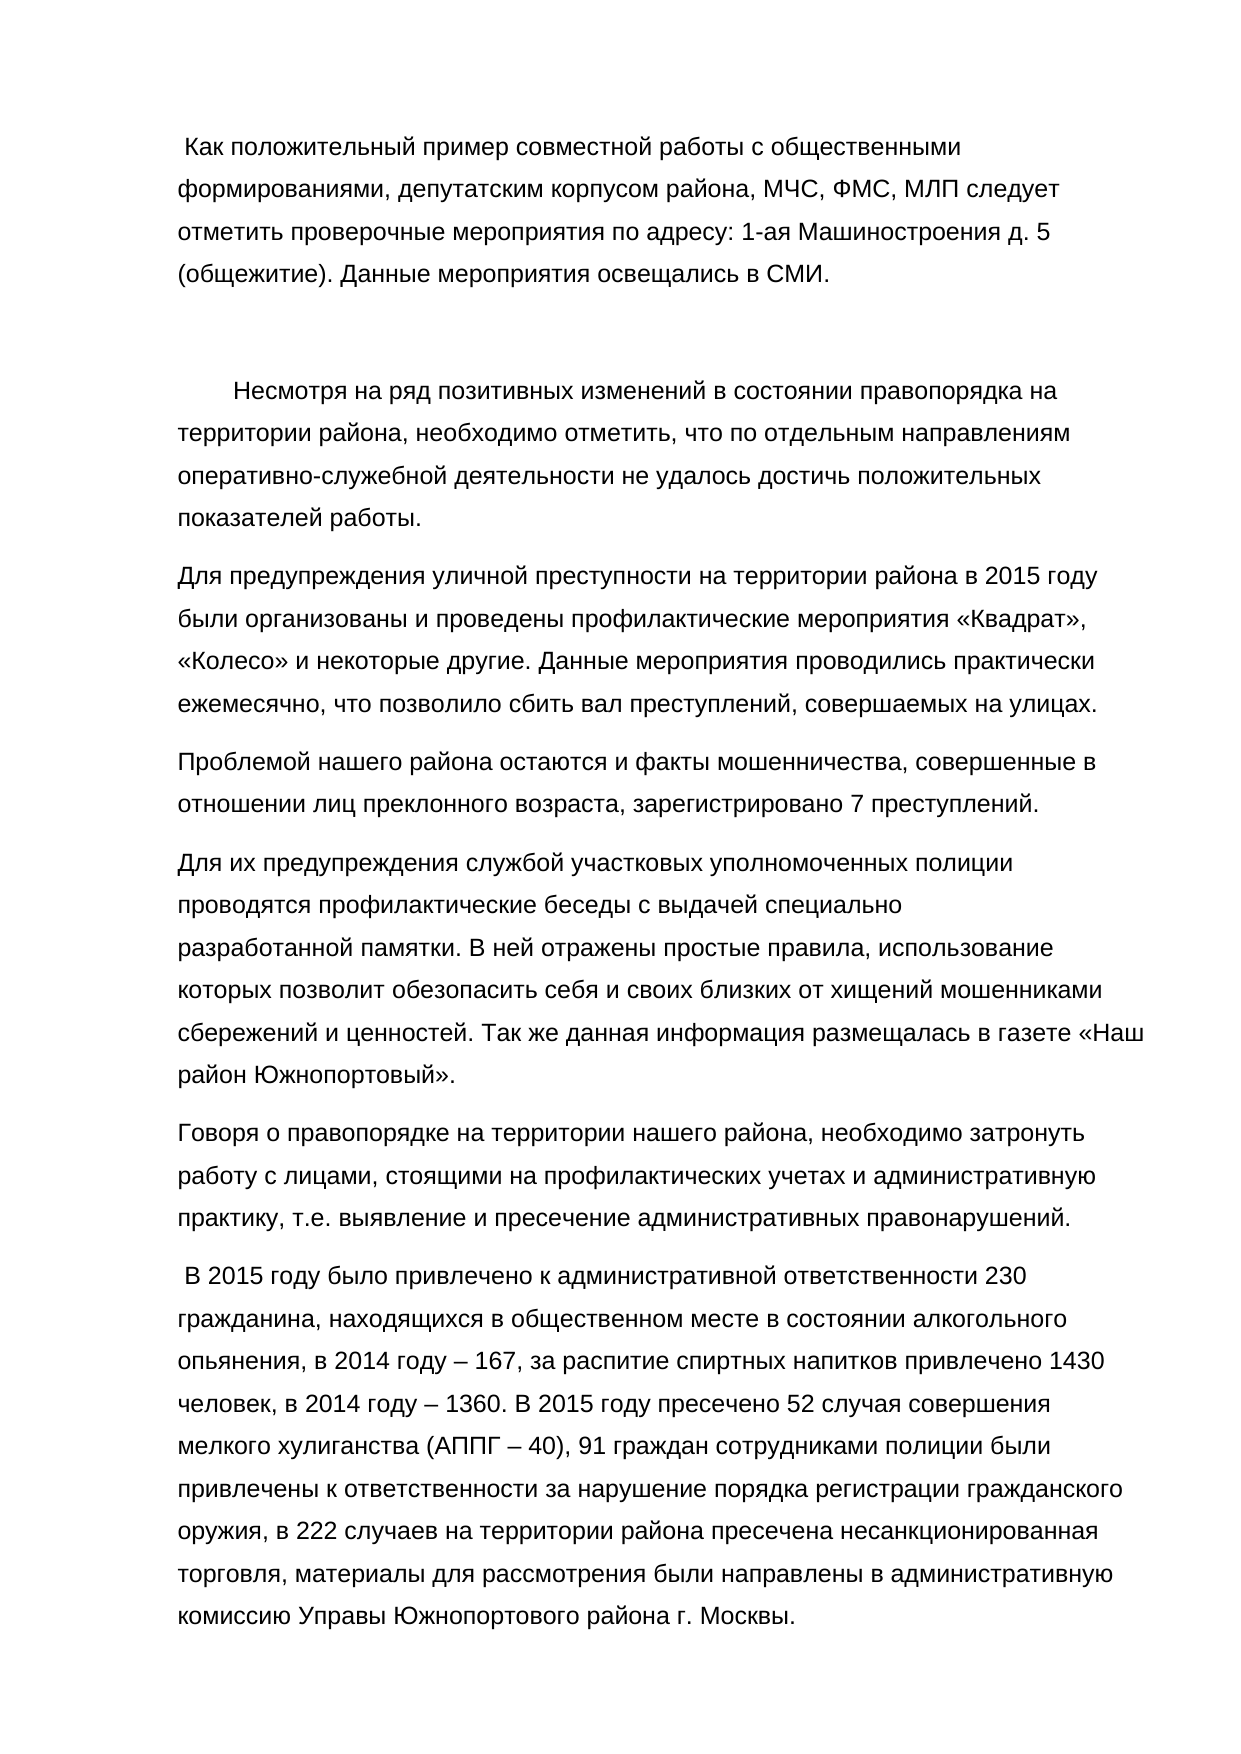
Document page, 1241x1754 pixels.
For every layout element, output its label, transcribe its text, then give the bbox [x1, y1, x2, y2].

text Для их предупреждения службой участковых уполномоченных полиции проводятся профилактические беседы с выдачей специально разработанной памятки. В ней отражены простые правила, использование которых позволит обезопасить себя и своих близких от хищений мошенниками сбережений и ценностей. Так же данная информация размещалась в газете «Наш район Южнопортовый». [177, 834, 1152, 1089]
text Для предупреждения уличной преступности на территории района в 2015 году были организованы и проведены профилактические мероприятия «Квадрат», «Колесо» и некоторые другие. Данные мероприятия проводились практически ежемесячно, что позволило сбить вал преступлений, совершаемых на улицах. [177, 547, 1152, 717]
text Проблемой нашего района остаются и факты мошенничества, совершенные в отношении лиц преклонного возраста, зарегистрировано 7 преступлений. [177, 733, 1152, 818]
text Несмотря на ряд позитивных изменений в состоянии правопорядка на территории района, необходимо отметить, что по отдельным направлениям оперативно-служебной деятельности не удалось достичь положительных показателей работы. [177, 362, 1152, 532]
text Как положительный пример совместной работы с общественными формированиями, депутатским корпусом района, МЧС, ФМС, МЛП следует отметить проверочные мероприятия по адресу: 1-ая Машиностроения д. 5 (общежитие). Данные мероприятия освещались в СМИ. [177, 118, 1152, 288]
text Говоря о правопорядке на территории нашего района, необходимо затронуть работу с лицами, стоящими на профилактических учетах и административную практику, т.е. выявление и пресечение административных правонарушений. [177, 1104, 1152, 1232]
text В 2015 году было привлечено к административной ответственности 230 гражданина, находящихся в общественном месте в состоянии алкогольного опьянения, в 2014 году – 167, за распитие спиртных напитков привлечено 1430 человек, в 2014 году – 1360. В 2015 году пресечено 52 случая совершения мелкого хулиганства (АППГ – 40), 91 граждан сотрудниками полиции были привлечены к ответственности за нарушение порядка регистрации гражданского оружия, в 222 случаев на территории района пресечена несанкционированная торговля, материалы для рассмотрения были направлены в административную комиссию Управы Южнопортового района г. Москвы. [177, 1247, 1152, 1630]
